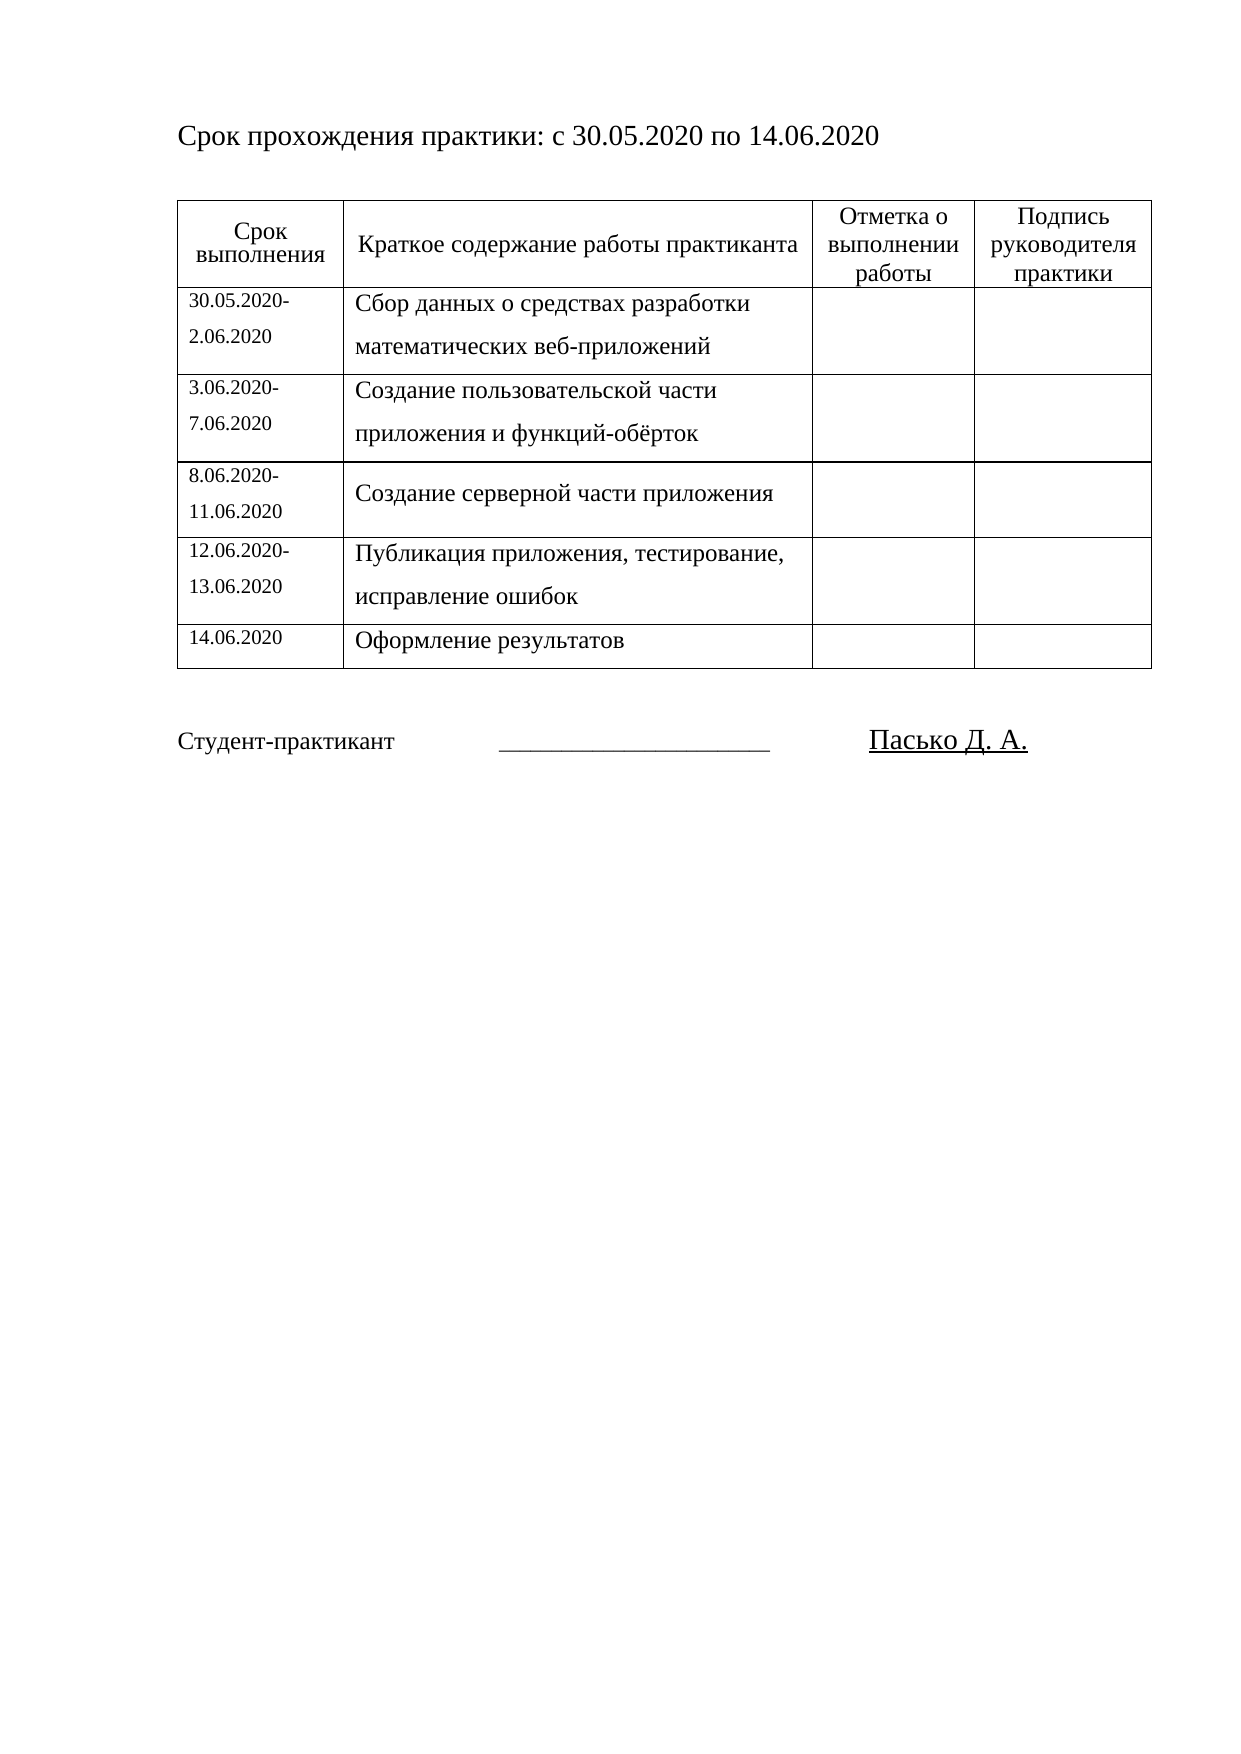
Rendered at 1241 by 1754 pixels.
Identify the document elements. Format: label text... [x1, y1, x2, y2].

table_cell 12.06.2020-13.06.2020 [178, 538, 343, 624]
table_cell [975, 375, 1151, 461]
table_header Отметка о выполнении работы [813, 201, 974, 287]
table_cell 30.05.2020-2.06.2020 [178, 288, 343, 374]
table_cell [813, 538, 974, 624]
table_cell [975, 625, 1151, 668]
table_cell Публикация приложения, тестирование, исправление ошибок [344, 538, 812, 624]
table_cell [975, 288, 1151, 374]
table_cell [975, 538, 1151, 624]
table_cell Оформление результатов [344, 625, 812, 668]
table_header Подпись руководителя практики [975, 201, 1151, 287]
table_cell [813, 463, 974, 537]
text Срок прохождения практики: с 30.05.2020 по 14.06.2020 [177, 118, 1152, 152]
table_header Срок выполнения [178, 201, 343, 287]
table_cell Сбор данных о средствах разработки математических веб-приложений [344, 288, 812, 374]
table_cell Создание серверной части приложения [344, 463, 812, 537]
table_cell 3.06.2020-7.06.2020 [178, 375, 343, 461]
text Студент-практикант __________________________ Пасько Д. А. [177, 722, 1152, 756]
table_cell Создание пользовательской части приложения и функций-обёрток [344, 375, 812, 461]
table_cell 14.06.2020 [178, 625, 343, 668]
table_cell [813, 625, 974, 668]
table_cell [813, 375, 974, 461]
table_header Краткое содержание работы практиканта [344, 201, 812, 287]
table_cell [975, 463, 1151, 537]
table_cell [813, 288, 974, 374]
table_cell 8.06.2020-11.06.2020 [178, 463, 343, 537]
